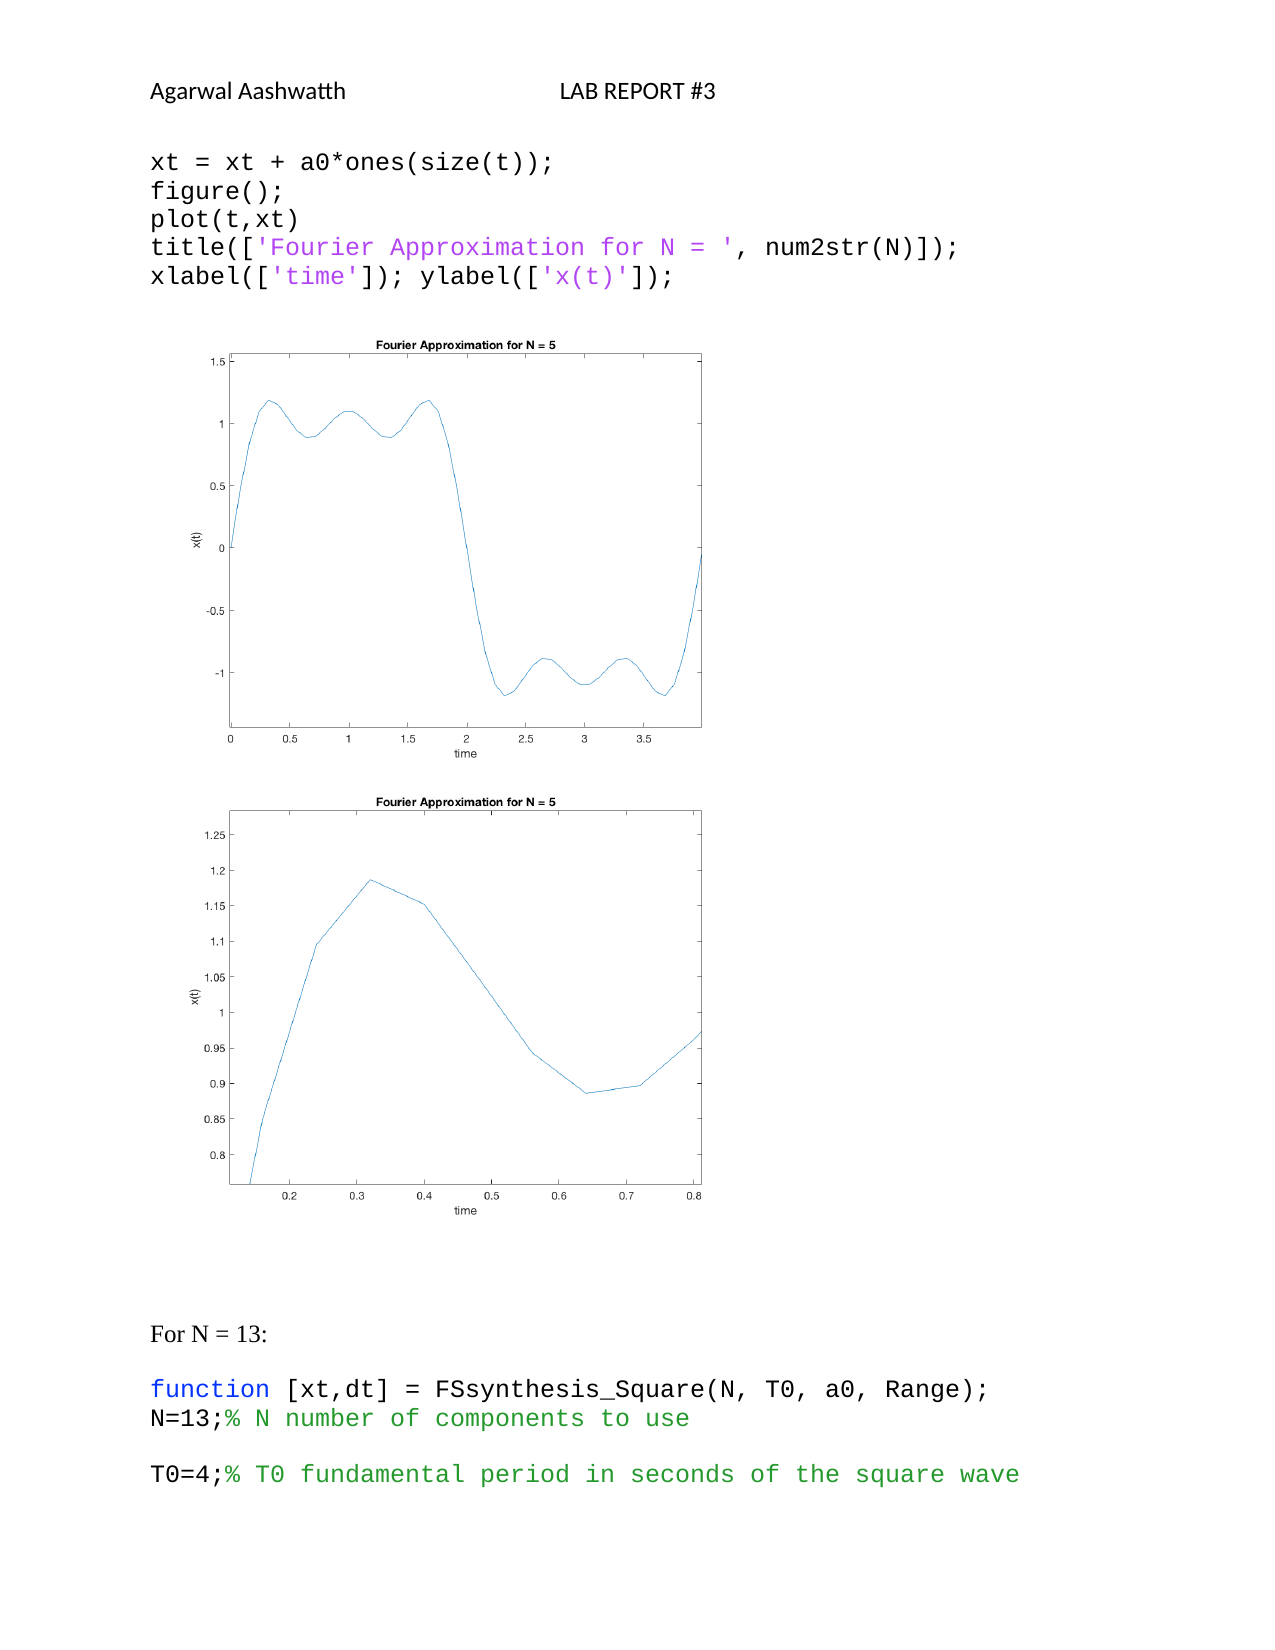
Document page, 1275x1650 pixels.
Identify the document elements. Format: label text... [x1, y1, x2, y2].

text figure(); [150, 178, 1125, 207]
text xlabel(['time']); ylabel(['x(t)']); [150, 263, 1125, 292]
picture [150, 320, 759, 1234]
text N=13;% N number of components to use [150, 1405, 1125, 1433]
text plot(t,xt) [150, 207, 1125, 235]
text xt = xt + a0*ones(size(t)); [150, 150, 1125, 178]
text title(['Fourier Approximation for N = ', num2str(N)]); [150, 235, 1125, 263]
text For N = 13: [150, 1319, 1125, 1348]
text function [xt,dt] = FSsynthesis_Square(N, T0, a0, Range); [150, 1377, 1125, 1405]
text T0=4;% T0 fundamental period in seconds of the square wave [150, 1462, 1125, 1490]
